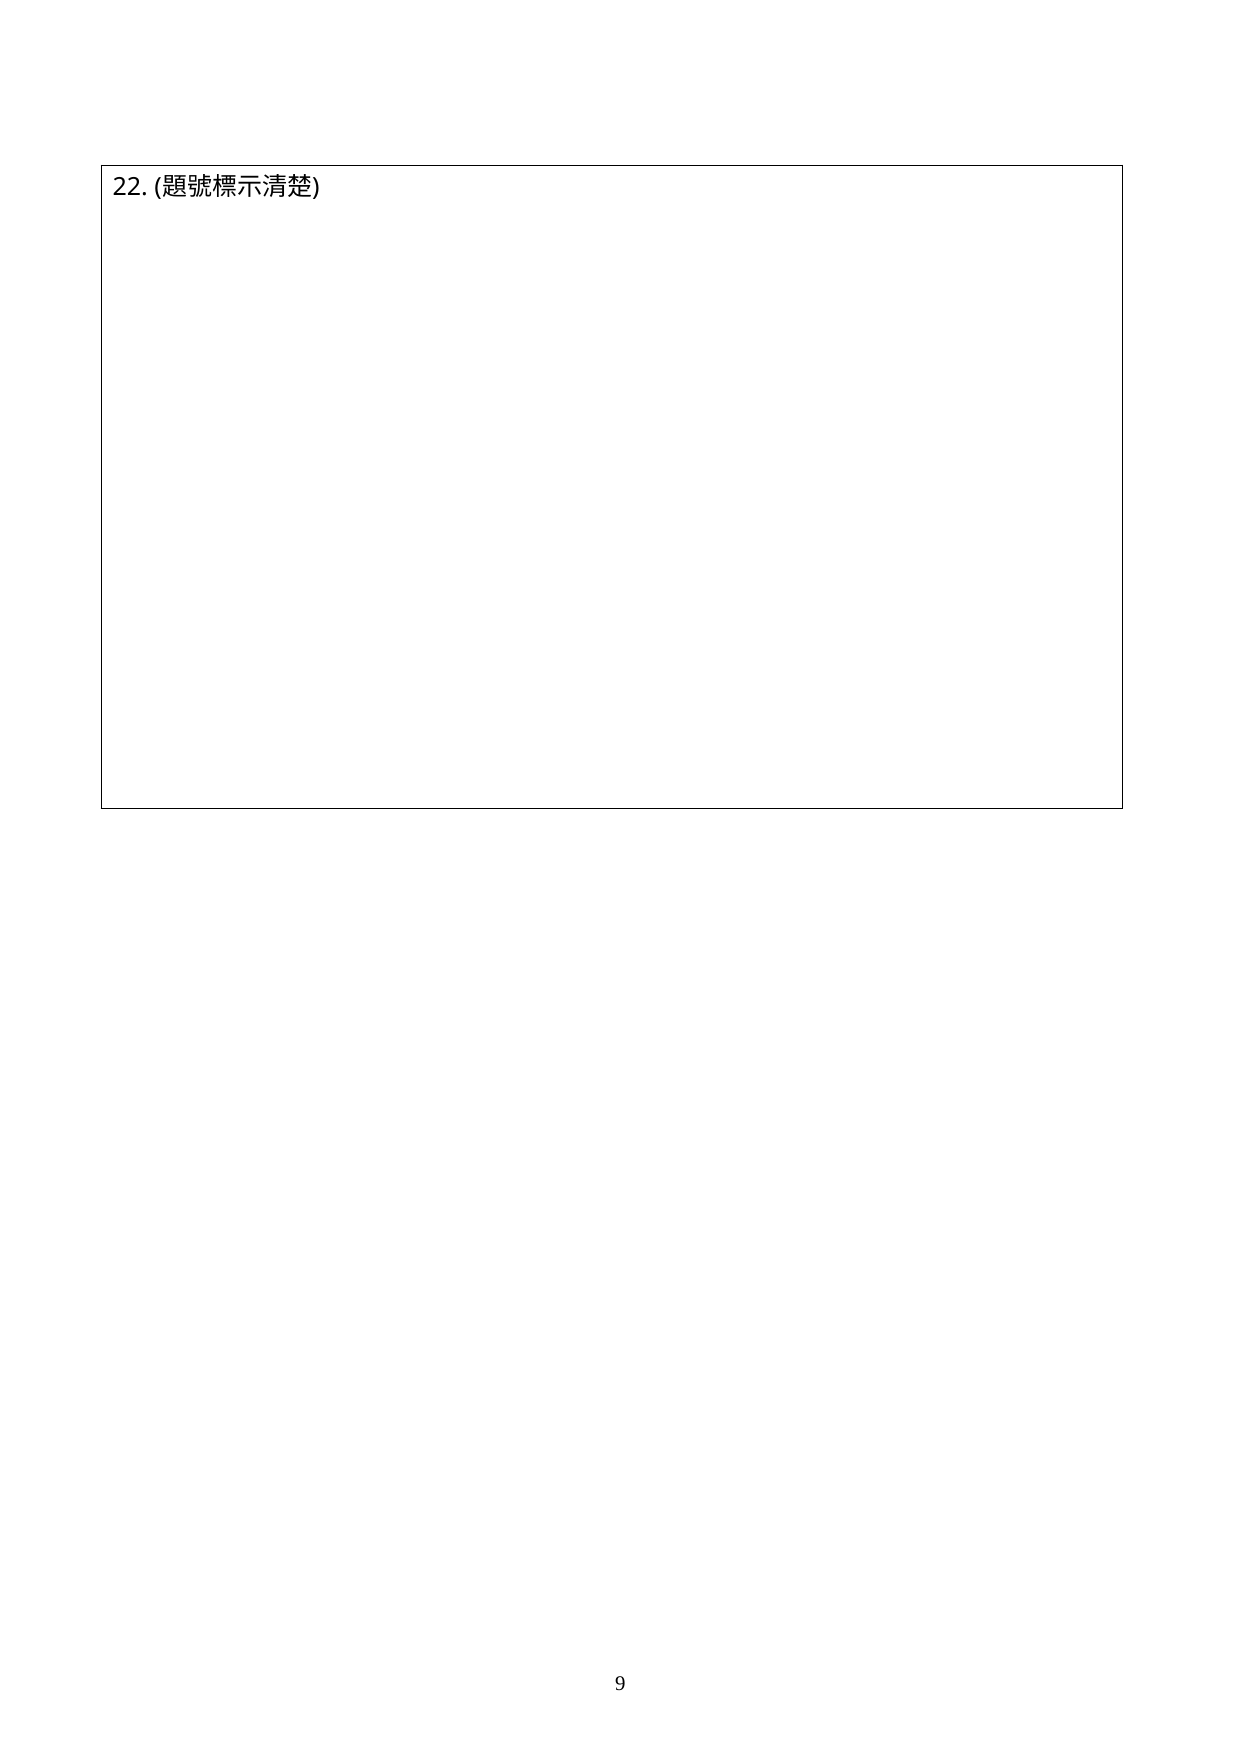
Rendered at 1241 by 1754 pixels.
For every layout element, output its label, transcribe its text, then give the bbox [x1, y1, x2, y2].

table_cell 22. (題號標示清楚) [102, 166, 1122, 808]
